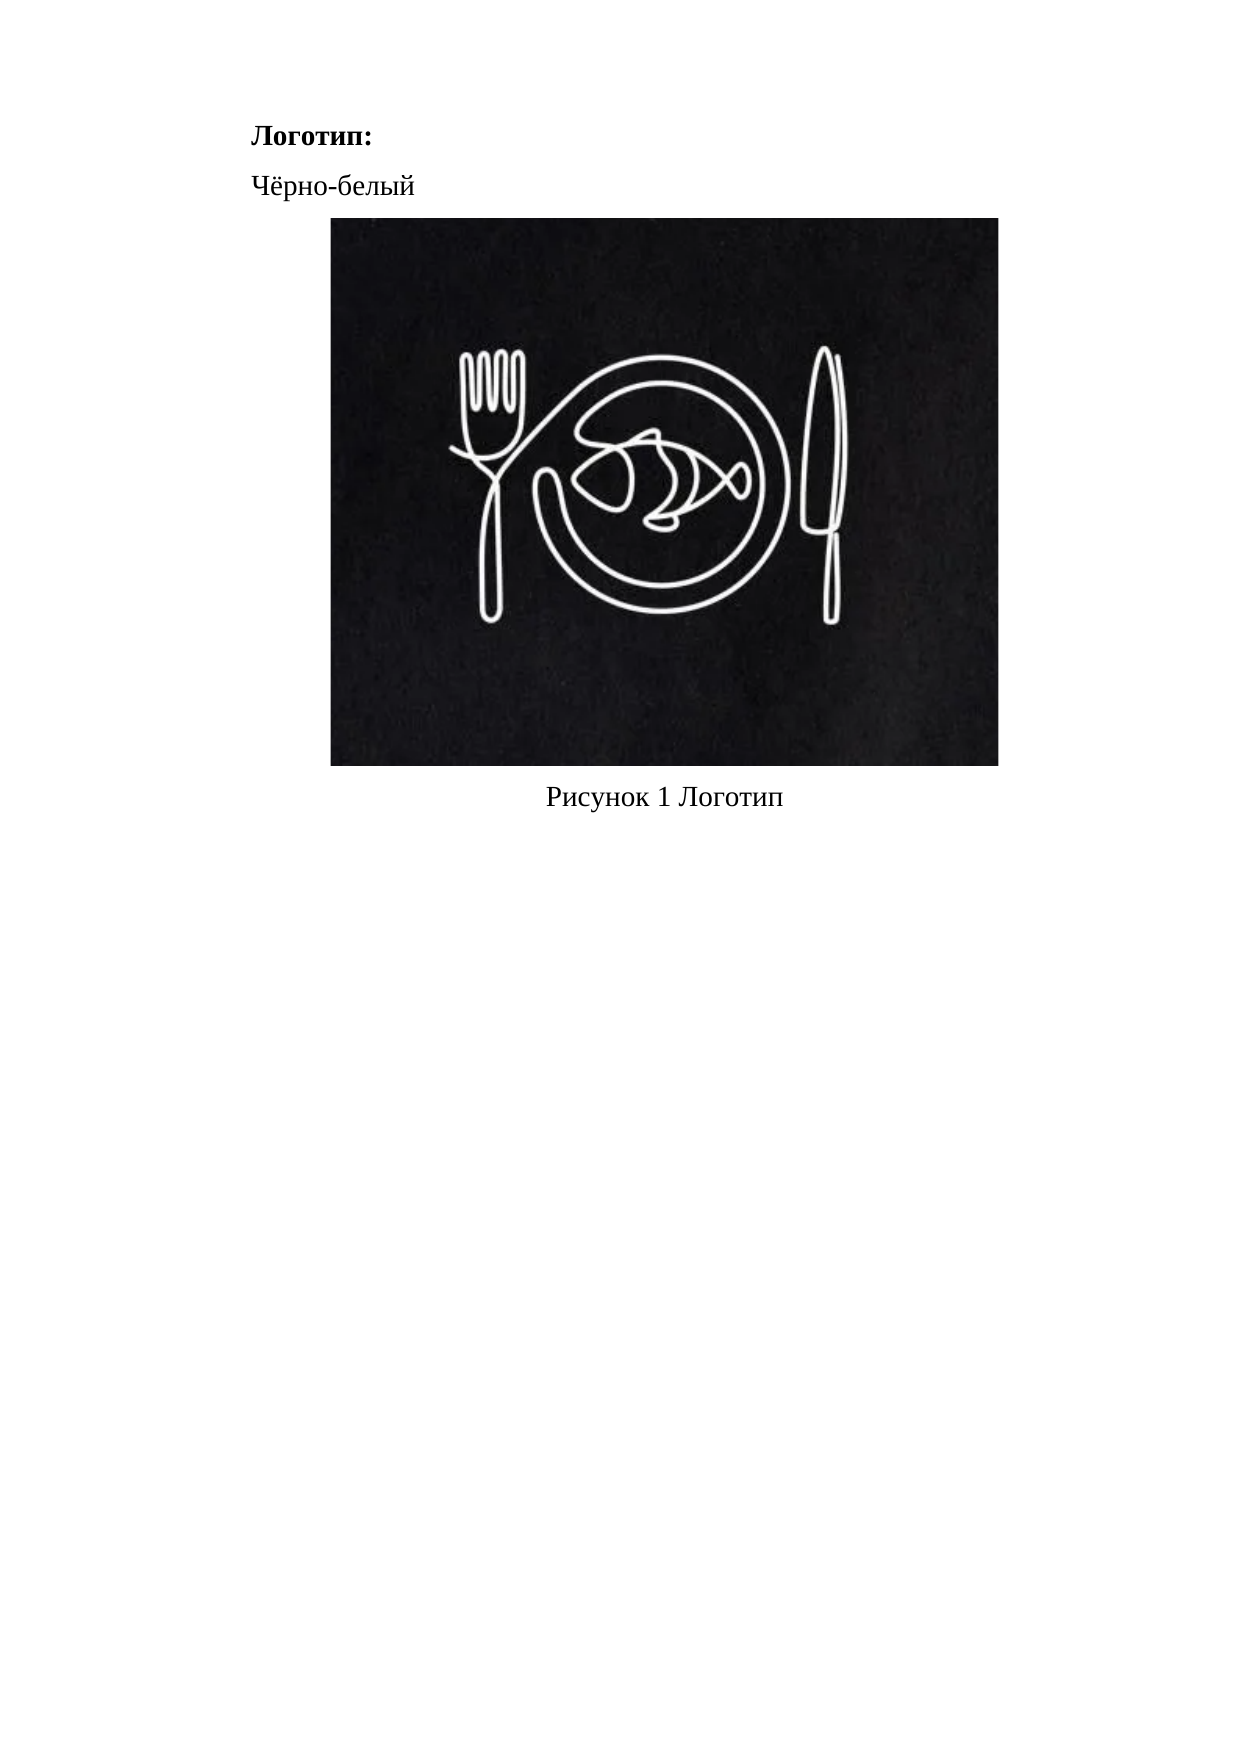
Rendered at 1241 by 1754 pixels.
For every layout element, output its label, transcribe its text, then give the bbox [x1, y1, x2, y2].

text Рисунок 1 Логотип [177, 779, 1152, 813]
text Логотип: [177, 118, 1152, 152]
text Чёрно-белый [177, 168, 1152, 202]
picture [330, 218, 999, 766]
